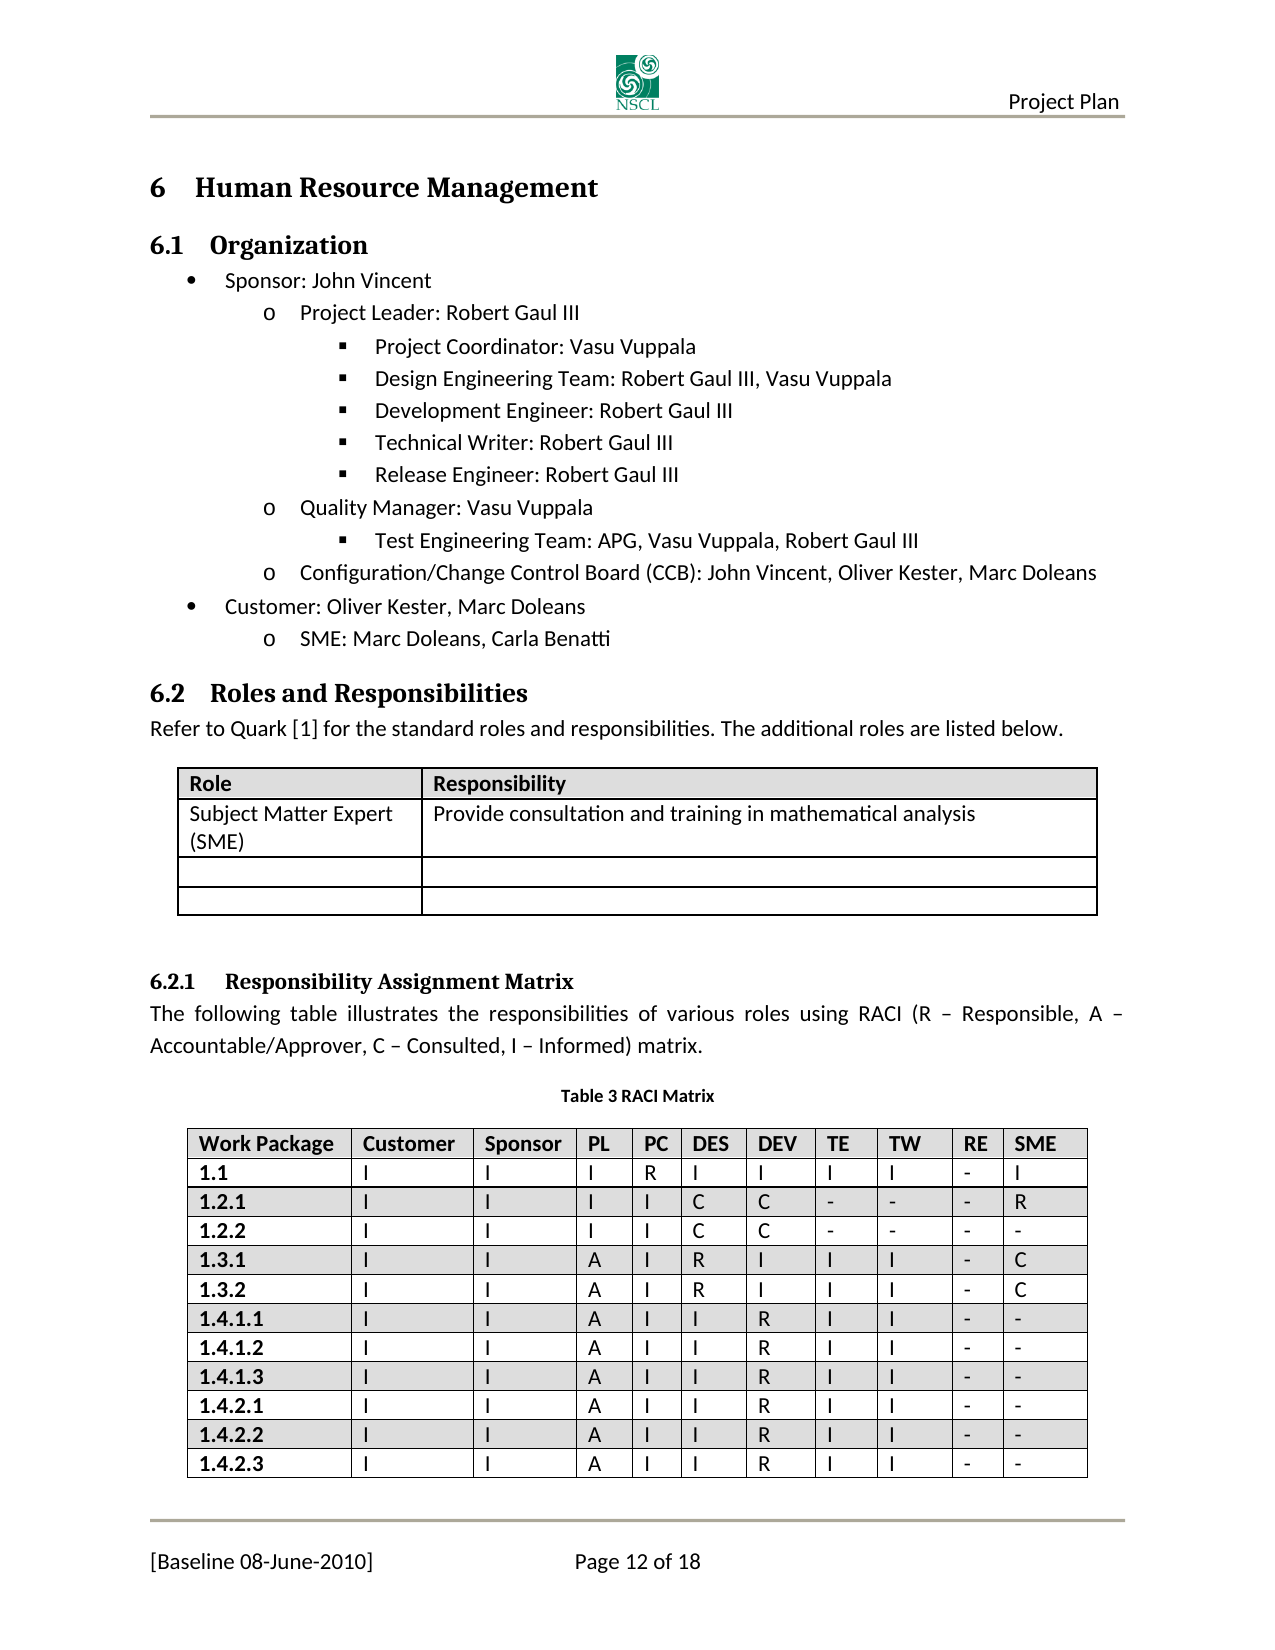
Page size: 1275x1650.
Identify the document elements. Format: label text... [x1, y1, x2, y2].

table_cell I [352, 1362, 473, 1390]
list Technical Writer: Robert Gaul III [337, 428, 1125, 456]
table_cell C [682, 1188, 746, 1216]
table_cell I [682, 1391, 746, 1419]
table_cell I [878, 1304, 952, 1332]
table_cell C [747, 1217, 815, 1244]
table_cell I [878, 1449, 952, 1477]
table_cell - [1004, 1391, 1087, 1419]
table_cell R [747, 1449, 815, 1477]
table_cell [179, 888, 421, 914]
table_cell C [682, 1217, 746, 1244]
table_header RE [953, 1129, 1003, 1157]
table_cell R [682, 1275, 746, 1303]
table_cell I [816, 1420, 877, 1448]
table_cell [179, 858, 421, 886]
table_cell - [953, 1362, 1003, 1390]
table_cell I [816, 1333, 877, 1361]
list Configuration/Change Control Board (CCB): John Vincent, Oliver Kester, Marc Doleans [262, 558, 1125, 588]
table_cell I [352, 1188, 473, 1216]
table_cell - [816, 1188, 877, 1216]
table_cell - [953, 1188, 1003, 1216]
subtitle Roles and Responsibilities [150, 678, 1125, 710]
table_cell - [1004, 1420, 1087, 1448]
table_cell I [474, 1449, 576, 1477]
text Refer to Quark [1] for the standard roles and responsibilities. The additional roles are listed below. [150, 714, 1125, 742]
table_cell I [633, 1188, 681, 1216]
table_header PC [633, 1129, 681, 1157]
table_cell 1.4.1.3 [188, 1362, 351, 1390]
table_cell I [747, 1275, 815, 1303]
table_cell - [953, 1159, 1003, 1186]
table_cell I [474, 1188, 576, 1216]
list Quality Manager: Vasu Vuppala [262, 493, 1125, 522]
table_cell I [747, 1246, 815, 1274]
table_cell I [1004, 1159, 1087, 1186]
table_cell 1.1 [188, 1159, 351, 1186]
table_cell I [816, 1159, 877, 1186]
table_cell [423, 858, 1096, 886]
table_cell I [682, 1304, 746, 1332]
table_cell R [747, 1362, 815, 1390]
table_cell I [633, 1391, 681, 1419]
subtitle Organization [150, 230, 1125, 261]
table_cell - [1004, 1449, 1087, 1477]
table_cell - [953, 1333, 1003, 1361]
text The following table illustrates the responsibilities of various roles using RACI (R – Responsible, A – Accountable/Approver, C – Consulted, I – Informed) matrix. [150, 999, 1125, 1059]
table_cell I [816, 1304, 877, 1332]
picture [615, 55, 660, 110]
table_cell A [577, 1246, 632, 1274]
table_header Responsibility [423, 769, 1096, 797]
table_cell A [577, 1449, 632, 1477]
table_cell I [352, 1449, 473, 1477]
table_cell I [682, 1159, 746, 1186]
table_cell I [816, 1362, 877, 1390]
table_cell I [633, 1304, 681, 1332]
table_cell [423, 888, 1096, 914]
table_cell 1.4.1.1 [188, 1304, 351, 1332]
table_cell I [878, 1391, 952, 1419]
table_cell - [953, 1304, 1003, 1332]
table_header Role [179, 769, 421, 797]
table_cell I [474, 1246, 576, 1274]
table_cell 1.4.2.2 [188, 1420, 351, 1448]
table_cell I [474, 1159, 576, 1186]
table_cell I [352, 1420, 473, 1448]
list Sponsor: John Vincent [187, 266, 1125, 294]
table_cell 1.4.1.2 [188, 1333, 351, 1361]
table_cell 1.4.2.3 [188, 1449, 351, 1477]
table_cell R [1004, 1188, 1087, 1216]
table_cell I [633, 1333, 681, 1361]
table_cell I [474, 1217, 576, 1244]
table_cell I [816, 1391, 877, 1419]
table_cell - [816, 1217, 877, 1244]
table_header TW [878, 1129, 952, 1157]
list Project Coordinator: Vasu Vuppala [337, 332, 1125, 360]
table_cell - [878, 1217, 952, 1244]
table_cell I [816, 1275, 877, 1303]
table_cell - [953, 1449, 1003, 1477]
list Release Engineer: Robert Gaul III [337, 461, 1125, 488]
table_cell I [577, 1217, 632, 1244]
table_cell I [352, 1333, 473, 1361]
table_cell I [878, 1275, 952, 1303]
table_cell I [352, 1217, 473, 1244]
table_cell A [577, 1275, 632, 1303]
table_cell - [953, 1420, 1003, 1448]
table_header TE [816, 1129, 877, 1157]
table_cell I [577, 1159, 632, 1186]
table_cell I [633, 1246, 681, 1274]
table_cell C [1004, 1246, 1087, 1274]
table_cell I [682, 1449, 746, 1477]
table_header Work Package [188, 1129, 351, 1157]
table_cell 1.2.2 [188, 1217, 351, 1244]
list Development Engineer: Robert Gaul III [337, 396, 1125, 424]
table_cell R [682, 1246, 746, 1274]
table_cell A [577, 1333, 632, 1361]
table_cell 1.3.2 [188, 1275, 351, 1303]
table_cell I [816, 1246, 877, 1274]
table_cell I [747, 1159, 815, 1186]
list SME: Marc Doleans, Carla Benatti [262, 624, 1125, 653]
table_cell I [816, 1449, 877, 1477]
table_cell - [1004, 1217, 1087, 1244]
table_header SME [1004, 1129, 1087, 1157]
table_header DES [682, 1129, 746, 1157]
list Project Leader: Robert Gaul III [262, 298, 1125, 327]
table_cell I [633, 1449, 681, 1477]
table_cell C [1004, 1275, 1087, 1303]
table_cell I [682, 1362, 746, 1390]
table_cell I [577, 1188, 632, 1216]
table_cell I [682, 1333, 746, 1361]
table_cell I [474, 1420, 576, 1448]
table_cell I [474, 1333, 576, 1361]
table_cell R [747, 1333, 815, 1361]
table_cell - [953, 1391, 1003, 1419]
table_cell I [352, 1391, 473, 1419]
table_cell I [352, 1246, 473, 1274]
table_cell I [633, 1362, 681, 1390]
table_cell A [577, 1362, 632, 1390]
table_cell Subject Matter Expert (SME) [179, 800, 421, 856]
table_cell I [878, 1420, 952, 1448]
table_cell I [878, 1246, 952, 1274]
table_cell - [1004, 1333, 1087, 1361]
table_cell I [352, 1159, 473, 1186]
table_cell Provide consultation and training in mathematical analysis [423, 800, 1096, 856]
table_cell C [747, 1188, 815, 1216]
subtitle Human Resource Management [150, 171, 1125, 204]
table_cell I [352, 1275, 473, 1303]
table_cell A [577, 1420, 632, 1448]
table_cell I [633, 1420, 681, 1448]
table_cell I [878, 1362, 952, 1390]
table_cell A [577, 1391, 632, 1419]
table_cell 1.3.1 [188, 1246, 351, 1274]
table_cell I [878, 1333, 952, 1361]
list Design Engineering Team: Robert Gaul III, Vasu Vuppala [337, 364, 1125, 392]
table_cell I [474, 1275, 576, 1303]
table_cell I [474, 1391, 576, 1419]
table_cell I [682, 1420, 746, 1448]
subtitle Responsibility Assignment Matrix [150, 969, 1125, 996]
table_cell R [633, 1159, 681, 1186]
table_cell 1.4.2.1 [188, 1391, 351, 1419]
table_cell I [633, 1275, 681, 1303]
table_header DEV [747, 1129, 815, 1157]
table_cell - [878, 1188, 952, 1216]
table_cell I [474, 1362, 576, 1390]
list Customer: Oliver Kester, Marc Doleans [187, 592, 1125, 620]
table_cell I [474, 1304, 576, 1332]
table_cell - [953, 1275, 1003, 1303]
table_cell R [747, 1420, 815, 1448]
table_cell I [633, 1217, 681, 1244]
table_header PL [577, 1129, 632, 1157]
table_cell R [747, 1304, 815, 1332]
table_cell 1.2.1 [188, 1188, 351, 1216]
table_cell I [878, 1159, 952, 1186]
table_cell - [1004, 1304, 1087, 1332]
table_cell - [953, 1246, 1003, 1274]
list Test Engineering Team: APG, Vasu Vuppala, Robert Gaul III [337, 526, 1125, 554]
table_cell A [577, 1304, 632, 1332]
table_cell - [953, 1217, 1003, 1244]
table_cell - [1004, 1362, 1087, 1390]
table_header Customer [352, 1129, 473, 1157]
table_cell I [352, 1304, 473, 1332]
table_cell R [747, 1391, 815, 1419]
table_header Sponsor [474, 1129, 576, 1157]
